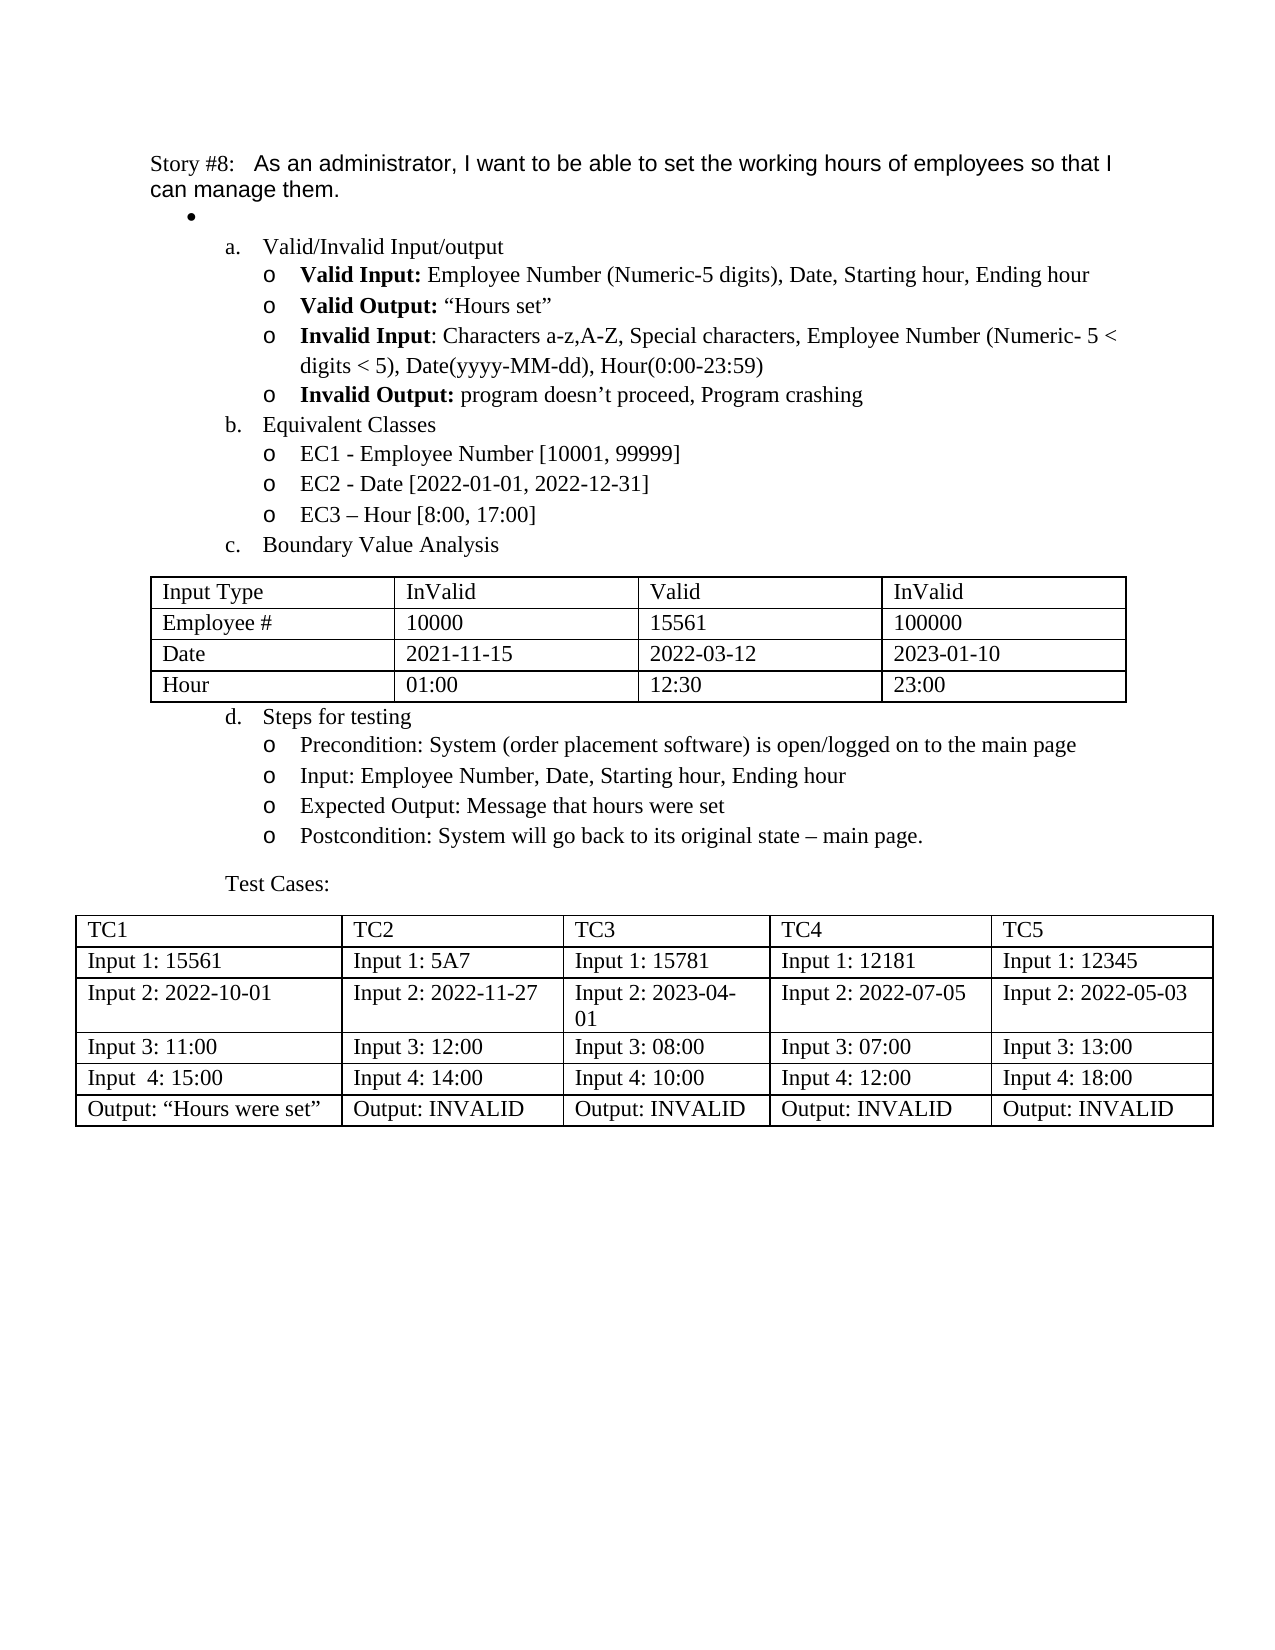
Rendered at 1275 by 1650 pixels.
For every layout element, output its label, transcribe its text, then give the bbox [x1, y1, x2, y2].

table_cell 01:00 [395, 672, 638, 701]
table_header InValid [883, 578, 1125, 607]
table_cell Hour [152, 672, 394, 701]
list Steps for testing [225, 703, 1125, 729]
table_cell Input 1: 15561 [77, 948, 341, 977]
table_header TC5 [992, 916, 1212, 946]
list Precondition: System (order placement software) is open/logged on to the main page [262, 731, 1125, 759]
table_cell Input 3: 12:00 [343, 1033, 563, 1063]
table_cell Input 3: 07:00 [771, 1033, 991, 1063]
table_cell Output: INVALID [771, 1096, 991, 1125]
list Valid Input: Employee Number (Numeric-5 digits), Date, Starting hour, Ending hour [262, 261, 1125, 290]
table_cell Input 1: 12181 [771, 948, 991, 977]
table_header Valid [639, 578, 881, 607]
table_cell Input 3: 13:00 [992, 1033, 1212, 1063]
table_cell Input 2: 2022-05-03 [992, 979, 1212, 1031]
table_cell Input 4: 12:00 [771, 1064, 991, 1094]
table_cell Input 4: 10:00 [564, 1064, 769, 1094]
list Equivalent Classes [225, 411, 1125, 438]
list EC3 – Hour [8:00, 17:00] [262, 501, 1125, 529]
list Expected Output: Message that hours were set [262, 792, 1125, 820]
table_header TC4 [771, 916, 991, 946]
table_cell Input 4: 18:00 [992, 1064, 1212, 1094]
table_cell Input 2: 2022-11-27 [343, 979, 563, 1031]
text Test Cases: [225, 869, 1125, 896]
list EC1 - Employee Number [10001, 99999] [262, 440, 1125, 468]
table_cell Input 4: 14:00 [343, 1064, 563, 1094]
table_header Input Type [152, 578, 394, 607]
table_cell 2021-11-15 [395, 640, 638, 670]
table_header TC3 [564, 916, 769, 946]
list Boundary Value Analysis [225, 531, 1125, 557]
table_cell Input 2: 2023-04-01 [564, 979, 769, 1031]
table_cell Input 1: 5A7 [343, 948, 563, 977]
table_cell 15561 [639, 609, 881, 639]
list Invalid Output: program doesn’t proceed, Program crashing [262, 381, 1125, 409]
table_cell 2022-03-12 [639, 640, 881, 670]
table_cell Input 2: 2022-07-05 [771, 979, 991, 1031]
table_cell Date [152, 640, 394, 670]
table_cell Input 3: 11:00 [77, 1033, 341, 1063]
table_cell Input 4: 15:00 [77, 1064, 341, 1094]
table_cell Input 3: 08:00 [564, 1033, 769, 1063]
list Postcondition: System will go back to its original state – main page. [262, 822, 1125, 851]
table_header TC1 [77, 916, 341, 946]
table_cell Input 1: 15781 [564, 948, 769, 977]
table_header InValid [395, 578, 638, 607]
table_cell Output: INVALID [564, 1096, 769, 1125]
table_cell Employee # [152, 609, 394, 639]
table_cell 12:30 [639, 672, 881, 701]
table_cell Output: “Hours were set” [77, 1096, 341, 1125]
table_cell Input 1: 12345 [992, 948, 1212, 977]
list EC2 - Date [2022-01-01, 2022-12-31] [262, 470, 1125, 498]
table_cell 2023-01-10 [883, 640, 1125, 670]
table_cell Output: INVALID [343, 1096, 563, 1125]
list Valid/Invalid Input/output [225, 233, 1125, 259]
table_cell 100000 [883, 609, 1125, 639]
table_cell Output: INVALID [992, 1096, 1212, 1125]
text Story #8: As an administrator, I want to be able to set the working hours of employees so that I can manage them. [150, 150, 1125, 203]
table_cell 10000 [395, 609, 638, 639]
list Valid Output: “Hours set” [262, 292, 1125, 320]
list Invalid Input: Characters a-z,A-Z, Special characters, Employee Number (Numeric- 5 < digits < 5), Date(yyyy-MM-dd), Hour(0:00-23:59) [262, 322, 1125, 379]
table_header TC2 [343, 916, 563, 946]
table_cell 23:00 [883, 672, 1125, 701]
list Input: Employee Number, Date, Starting hour, Ending hour [262, 762, 1125, 790]
table_cell Input 2: 2022-10-01 [77, 979, 341, 1031]
